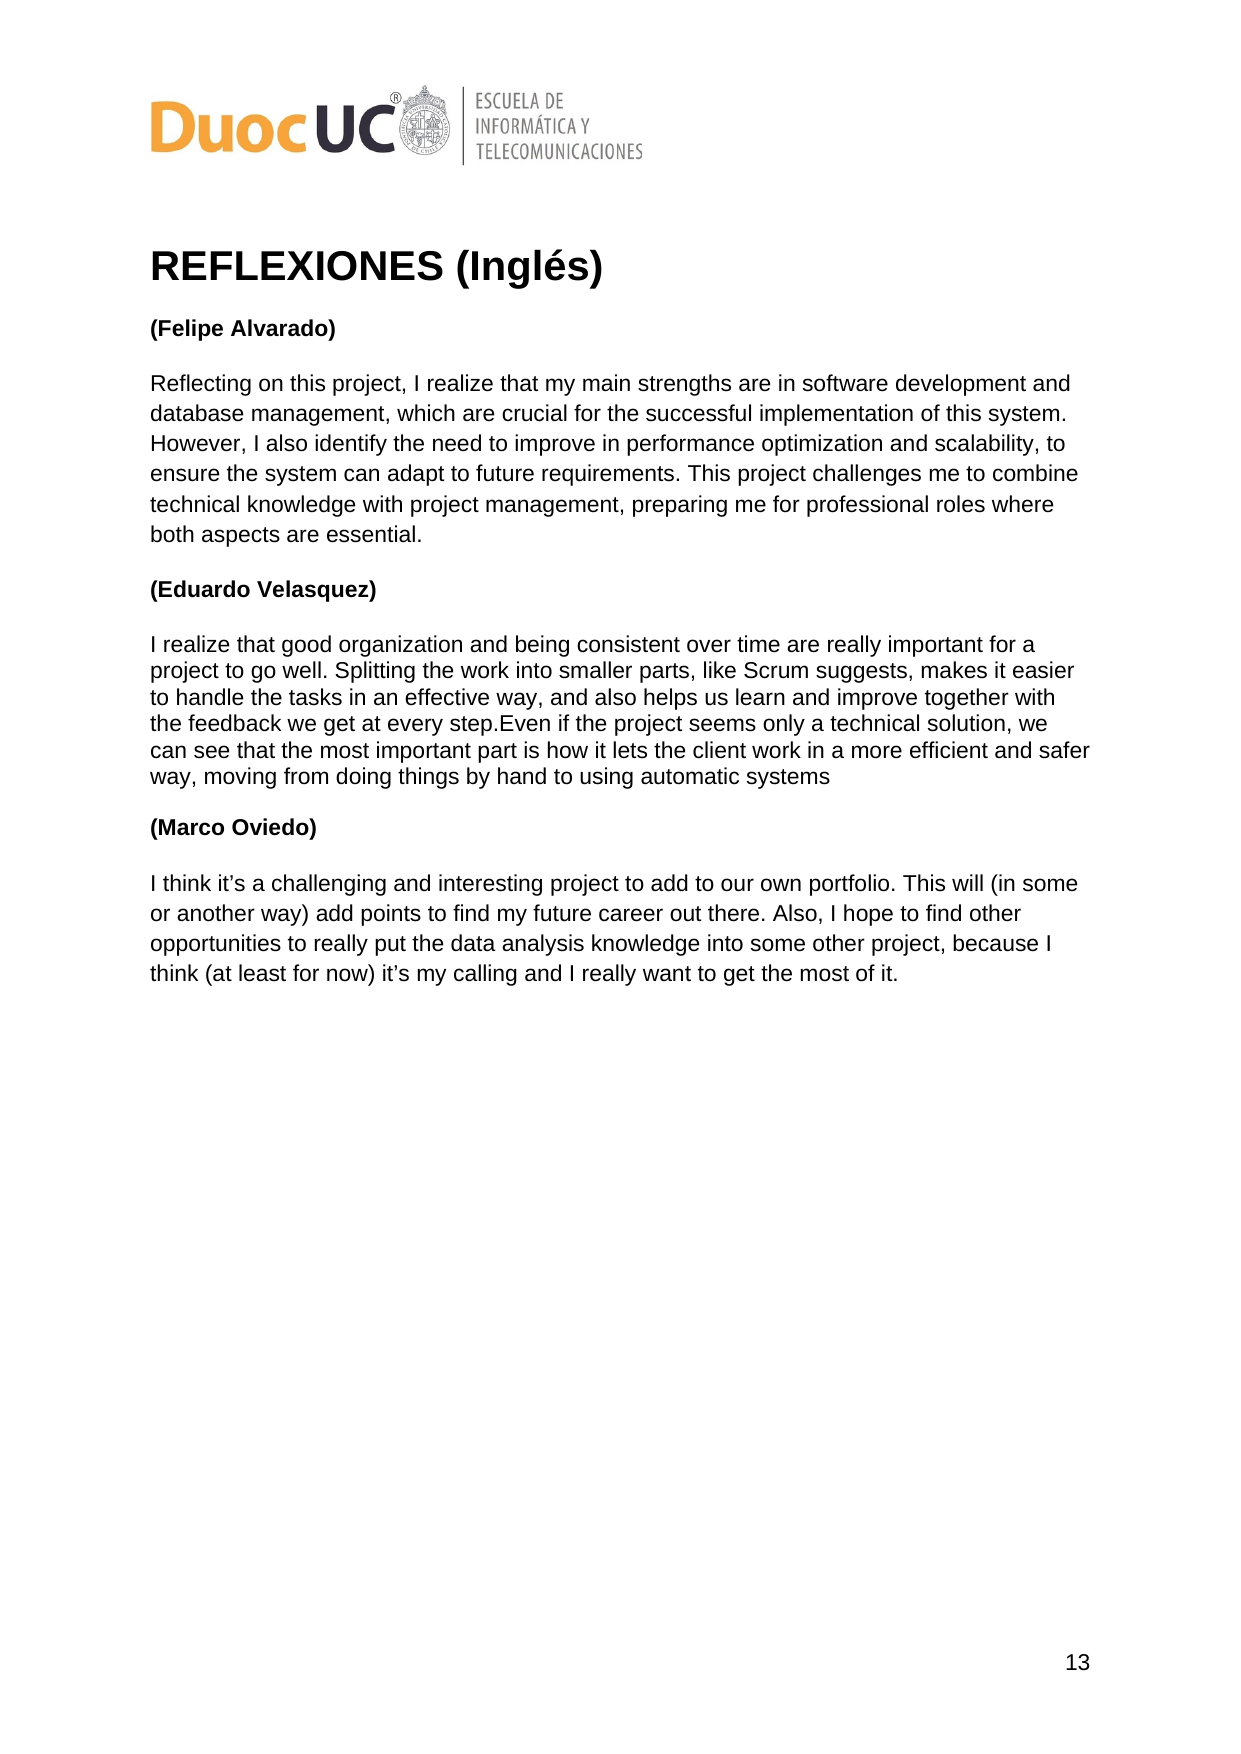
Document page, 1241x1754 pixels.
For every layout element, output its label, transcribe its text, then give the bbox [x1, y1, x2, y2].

text Reflecting on this project, I realize that my main strengths are in software development and database management, which are crucial for the successful implementation of this system. However, I also identify the need to improve in performance optimization and scalability, to ensure the system can adapt to future requirements. This project challenges me to combine technical knowledge with project management, preparing me for professional roles where both aspects are essential. [150, 370, 1090, 547]
text I think it’s a challenging and interesting project to add to our own portfolio. This will (in some or another way) add points to find my future career out there. Also, I hope to find other opportunities to really put the data analysis knowledge into some other project, because I think (at least for now) it’s my calling and I really want to get the most of it. [150, 869, 1090, 986]
text I realize that good organization and being consistent over time are really important for a project to go well. Splitting the work into smaller parts, like Scrum suggests, makes it easier to handle the tasks in an effective way, and also helps us learn and improve together with the feedback we get at every step.Even if the project seems only a technical solution, we can see that the most important part is how it lets the client work in a more efficient and safer way, moving from doing things by hand to using automatic systems [150, 602, 1090, 789]
picture [150, 75, 643, 197]
text (Eduardo Velasquez) [150, 576, 1090, 602]
text (Marco Oviedo) [150, 814, 1090, 841]
subtitle REFLEXIONES (Inglés) [150, 242, 1090, 289]
text (Felipe Alvarado) [150, 314, 1090, 341]
